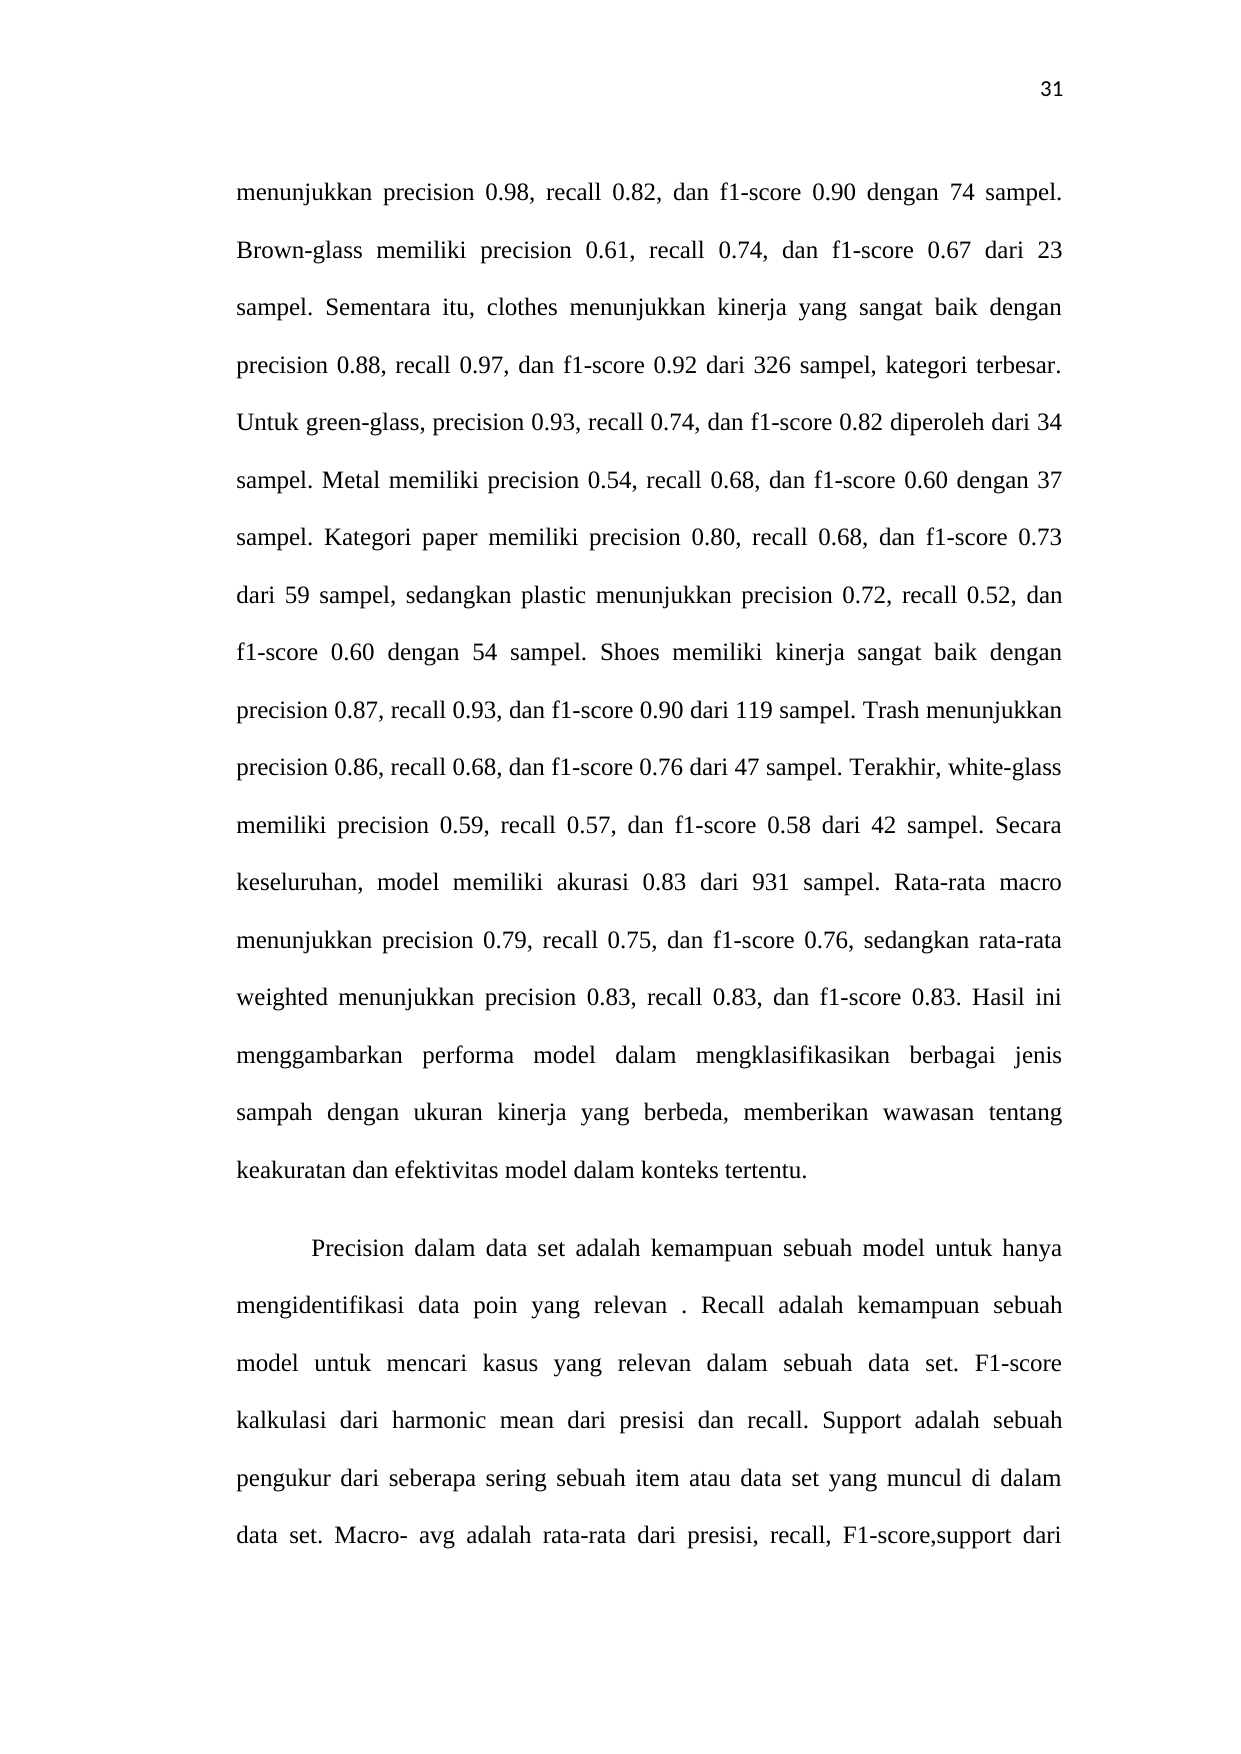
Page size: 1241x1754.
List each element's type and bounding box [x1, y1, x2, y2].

text [236, 177, 1063, 1183]
text [236, 1233, 1063, 1549]
